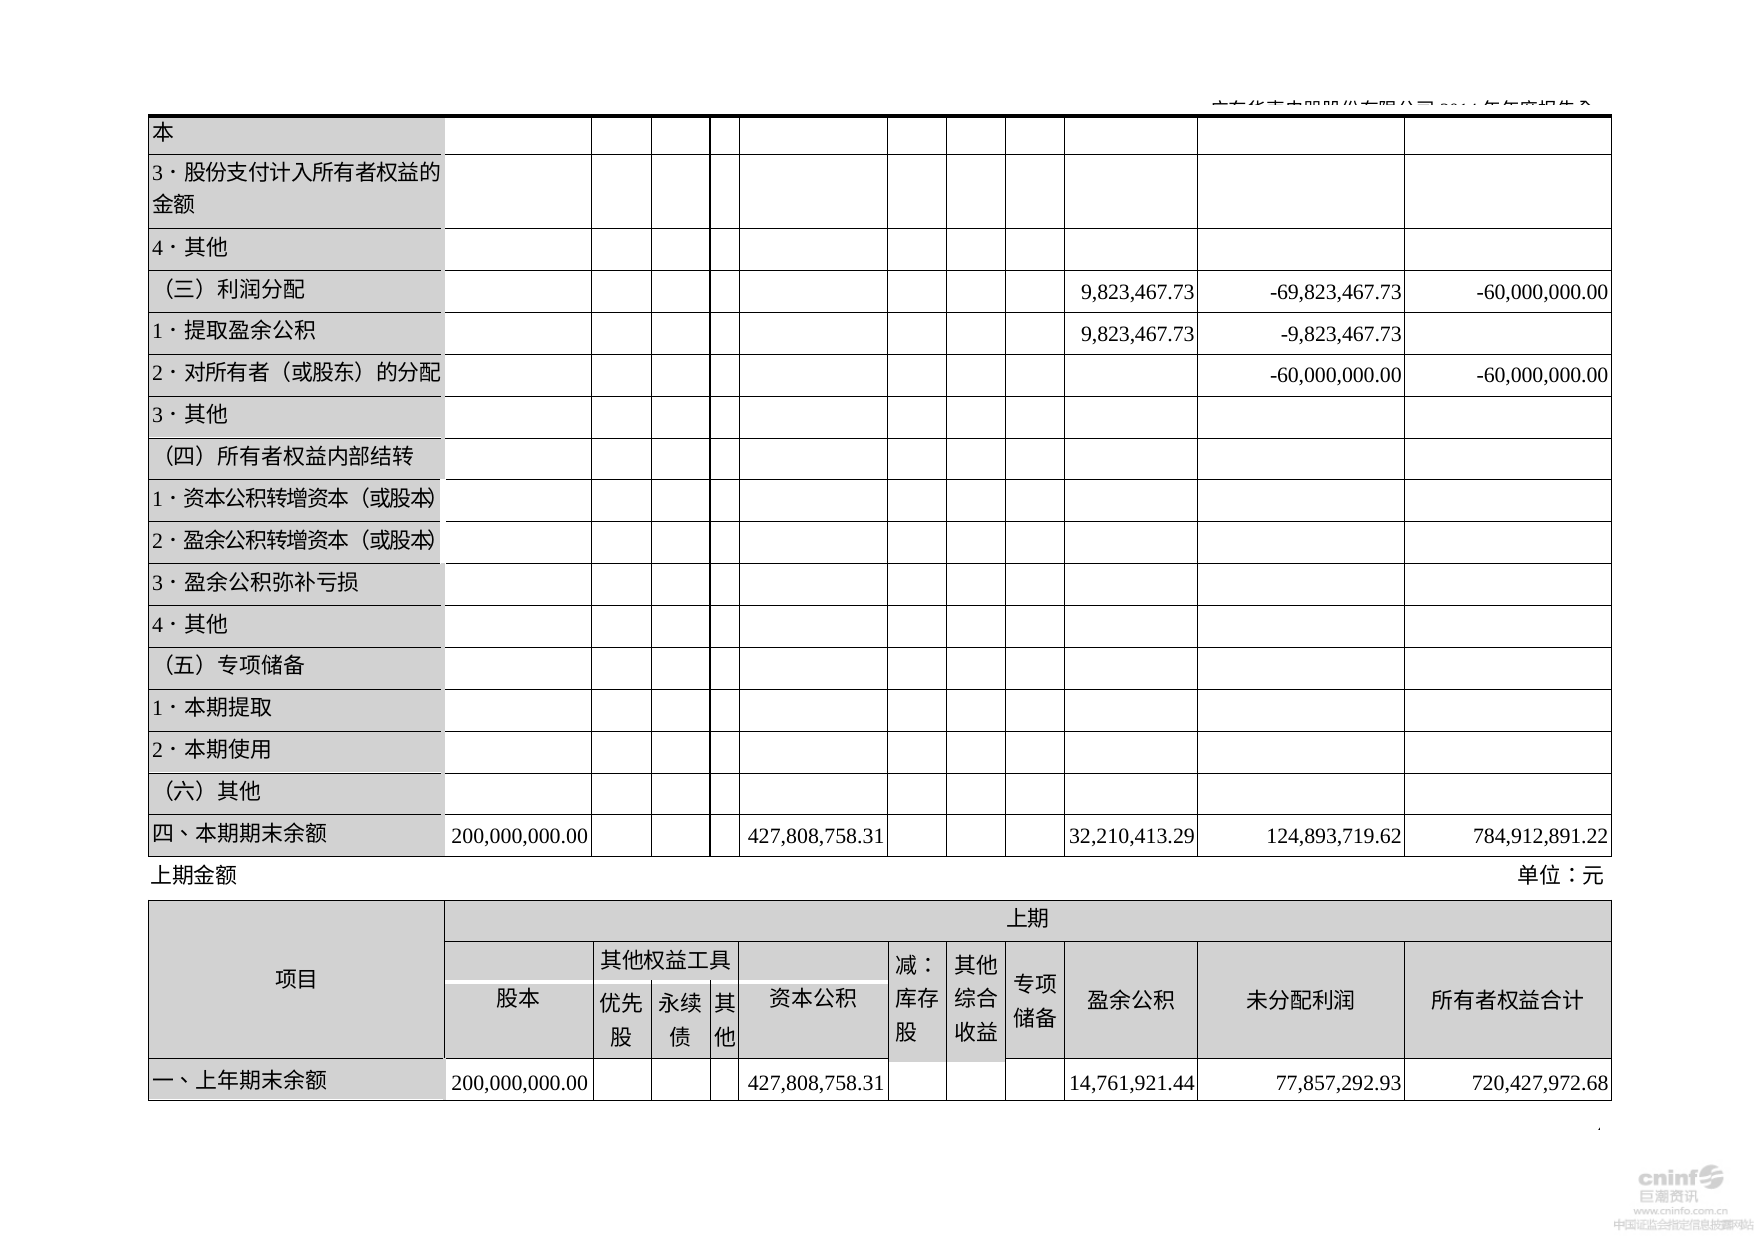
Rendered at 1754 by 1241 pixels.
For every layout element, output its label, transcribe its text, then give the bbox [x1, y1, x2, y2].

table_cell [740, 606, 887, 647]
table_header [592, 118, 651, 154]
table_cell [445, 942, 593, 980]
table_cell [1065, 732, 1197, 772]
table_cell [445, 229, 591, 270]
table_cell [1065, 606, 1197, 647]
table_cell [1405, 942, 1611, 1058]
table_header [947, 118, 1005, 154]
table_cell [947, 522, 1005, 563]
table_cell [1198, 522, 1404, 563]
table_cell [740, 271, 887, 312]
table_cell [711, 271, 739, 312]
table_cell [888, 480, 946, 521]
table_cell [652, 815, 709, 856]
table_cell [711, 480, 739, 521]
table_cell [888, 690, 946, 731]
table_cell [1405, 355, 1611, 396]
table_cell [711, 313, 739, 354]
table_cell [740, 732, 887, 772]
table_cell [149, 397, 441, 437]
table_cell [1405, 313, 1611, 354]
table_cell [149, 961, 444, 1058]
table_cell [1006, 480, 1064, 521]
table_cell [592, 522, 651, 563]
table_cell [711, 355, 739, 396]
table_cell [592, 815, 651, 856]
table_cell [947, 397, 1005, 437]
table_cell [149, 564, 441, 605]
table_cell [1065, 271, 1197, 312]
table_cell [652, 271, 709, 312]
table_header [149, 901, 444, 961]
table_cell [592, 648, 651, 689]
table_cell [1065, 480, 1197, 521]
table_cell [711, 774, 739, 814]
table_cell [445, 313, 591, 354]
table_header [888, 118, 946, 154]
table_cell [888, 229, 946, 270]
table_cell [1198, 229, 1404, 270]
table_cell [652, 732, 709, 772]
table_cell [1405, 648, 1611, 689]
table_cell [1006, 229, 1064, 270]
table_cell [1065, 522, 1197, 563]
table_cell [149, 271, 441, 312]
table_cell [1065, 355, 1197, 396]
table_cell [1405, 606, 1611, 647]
picture [1613, 1159, 1754, 1241]
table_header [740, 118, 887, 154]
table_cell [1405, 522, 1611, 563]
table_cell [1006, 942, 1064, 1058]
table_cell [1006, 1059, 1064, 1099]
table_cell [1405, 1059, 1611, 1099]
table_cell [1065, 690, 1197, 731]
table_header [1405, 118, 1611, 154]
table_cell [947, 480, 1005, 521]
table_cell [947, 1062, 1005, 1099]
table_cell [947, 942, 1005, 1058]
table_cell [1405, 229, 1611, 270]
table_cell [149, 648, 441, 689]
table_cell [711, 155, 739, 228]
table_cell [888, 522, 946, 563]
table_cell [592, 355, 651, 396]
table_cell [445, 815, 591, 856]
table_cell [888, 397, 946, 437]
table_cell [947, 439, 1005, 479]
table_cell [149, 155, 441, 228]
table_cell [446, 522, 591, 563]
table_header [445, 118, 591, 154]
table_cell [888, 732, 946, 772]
text 上期金额 单位：元 [150, 860, 1754, 890]
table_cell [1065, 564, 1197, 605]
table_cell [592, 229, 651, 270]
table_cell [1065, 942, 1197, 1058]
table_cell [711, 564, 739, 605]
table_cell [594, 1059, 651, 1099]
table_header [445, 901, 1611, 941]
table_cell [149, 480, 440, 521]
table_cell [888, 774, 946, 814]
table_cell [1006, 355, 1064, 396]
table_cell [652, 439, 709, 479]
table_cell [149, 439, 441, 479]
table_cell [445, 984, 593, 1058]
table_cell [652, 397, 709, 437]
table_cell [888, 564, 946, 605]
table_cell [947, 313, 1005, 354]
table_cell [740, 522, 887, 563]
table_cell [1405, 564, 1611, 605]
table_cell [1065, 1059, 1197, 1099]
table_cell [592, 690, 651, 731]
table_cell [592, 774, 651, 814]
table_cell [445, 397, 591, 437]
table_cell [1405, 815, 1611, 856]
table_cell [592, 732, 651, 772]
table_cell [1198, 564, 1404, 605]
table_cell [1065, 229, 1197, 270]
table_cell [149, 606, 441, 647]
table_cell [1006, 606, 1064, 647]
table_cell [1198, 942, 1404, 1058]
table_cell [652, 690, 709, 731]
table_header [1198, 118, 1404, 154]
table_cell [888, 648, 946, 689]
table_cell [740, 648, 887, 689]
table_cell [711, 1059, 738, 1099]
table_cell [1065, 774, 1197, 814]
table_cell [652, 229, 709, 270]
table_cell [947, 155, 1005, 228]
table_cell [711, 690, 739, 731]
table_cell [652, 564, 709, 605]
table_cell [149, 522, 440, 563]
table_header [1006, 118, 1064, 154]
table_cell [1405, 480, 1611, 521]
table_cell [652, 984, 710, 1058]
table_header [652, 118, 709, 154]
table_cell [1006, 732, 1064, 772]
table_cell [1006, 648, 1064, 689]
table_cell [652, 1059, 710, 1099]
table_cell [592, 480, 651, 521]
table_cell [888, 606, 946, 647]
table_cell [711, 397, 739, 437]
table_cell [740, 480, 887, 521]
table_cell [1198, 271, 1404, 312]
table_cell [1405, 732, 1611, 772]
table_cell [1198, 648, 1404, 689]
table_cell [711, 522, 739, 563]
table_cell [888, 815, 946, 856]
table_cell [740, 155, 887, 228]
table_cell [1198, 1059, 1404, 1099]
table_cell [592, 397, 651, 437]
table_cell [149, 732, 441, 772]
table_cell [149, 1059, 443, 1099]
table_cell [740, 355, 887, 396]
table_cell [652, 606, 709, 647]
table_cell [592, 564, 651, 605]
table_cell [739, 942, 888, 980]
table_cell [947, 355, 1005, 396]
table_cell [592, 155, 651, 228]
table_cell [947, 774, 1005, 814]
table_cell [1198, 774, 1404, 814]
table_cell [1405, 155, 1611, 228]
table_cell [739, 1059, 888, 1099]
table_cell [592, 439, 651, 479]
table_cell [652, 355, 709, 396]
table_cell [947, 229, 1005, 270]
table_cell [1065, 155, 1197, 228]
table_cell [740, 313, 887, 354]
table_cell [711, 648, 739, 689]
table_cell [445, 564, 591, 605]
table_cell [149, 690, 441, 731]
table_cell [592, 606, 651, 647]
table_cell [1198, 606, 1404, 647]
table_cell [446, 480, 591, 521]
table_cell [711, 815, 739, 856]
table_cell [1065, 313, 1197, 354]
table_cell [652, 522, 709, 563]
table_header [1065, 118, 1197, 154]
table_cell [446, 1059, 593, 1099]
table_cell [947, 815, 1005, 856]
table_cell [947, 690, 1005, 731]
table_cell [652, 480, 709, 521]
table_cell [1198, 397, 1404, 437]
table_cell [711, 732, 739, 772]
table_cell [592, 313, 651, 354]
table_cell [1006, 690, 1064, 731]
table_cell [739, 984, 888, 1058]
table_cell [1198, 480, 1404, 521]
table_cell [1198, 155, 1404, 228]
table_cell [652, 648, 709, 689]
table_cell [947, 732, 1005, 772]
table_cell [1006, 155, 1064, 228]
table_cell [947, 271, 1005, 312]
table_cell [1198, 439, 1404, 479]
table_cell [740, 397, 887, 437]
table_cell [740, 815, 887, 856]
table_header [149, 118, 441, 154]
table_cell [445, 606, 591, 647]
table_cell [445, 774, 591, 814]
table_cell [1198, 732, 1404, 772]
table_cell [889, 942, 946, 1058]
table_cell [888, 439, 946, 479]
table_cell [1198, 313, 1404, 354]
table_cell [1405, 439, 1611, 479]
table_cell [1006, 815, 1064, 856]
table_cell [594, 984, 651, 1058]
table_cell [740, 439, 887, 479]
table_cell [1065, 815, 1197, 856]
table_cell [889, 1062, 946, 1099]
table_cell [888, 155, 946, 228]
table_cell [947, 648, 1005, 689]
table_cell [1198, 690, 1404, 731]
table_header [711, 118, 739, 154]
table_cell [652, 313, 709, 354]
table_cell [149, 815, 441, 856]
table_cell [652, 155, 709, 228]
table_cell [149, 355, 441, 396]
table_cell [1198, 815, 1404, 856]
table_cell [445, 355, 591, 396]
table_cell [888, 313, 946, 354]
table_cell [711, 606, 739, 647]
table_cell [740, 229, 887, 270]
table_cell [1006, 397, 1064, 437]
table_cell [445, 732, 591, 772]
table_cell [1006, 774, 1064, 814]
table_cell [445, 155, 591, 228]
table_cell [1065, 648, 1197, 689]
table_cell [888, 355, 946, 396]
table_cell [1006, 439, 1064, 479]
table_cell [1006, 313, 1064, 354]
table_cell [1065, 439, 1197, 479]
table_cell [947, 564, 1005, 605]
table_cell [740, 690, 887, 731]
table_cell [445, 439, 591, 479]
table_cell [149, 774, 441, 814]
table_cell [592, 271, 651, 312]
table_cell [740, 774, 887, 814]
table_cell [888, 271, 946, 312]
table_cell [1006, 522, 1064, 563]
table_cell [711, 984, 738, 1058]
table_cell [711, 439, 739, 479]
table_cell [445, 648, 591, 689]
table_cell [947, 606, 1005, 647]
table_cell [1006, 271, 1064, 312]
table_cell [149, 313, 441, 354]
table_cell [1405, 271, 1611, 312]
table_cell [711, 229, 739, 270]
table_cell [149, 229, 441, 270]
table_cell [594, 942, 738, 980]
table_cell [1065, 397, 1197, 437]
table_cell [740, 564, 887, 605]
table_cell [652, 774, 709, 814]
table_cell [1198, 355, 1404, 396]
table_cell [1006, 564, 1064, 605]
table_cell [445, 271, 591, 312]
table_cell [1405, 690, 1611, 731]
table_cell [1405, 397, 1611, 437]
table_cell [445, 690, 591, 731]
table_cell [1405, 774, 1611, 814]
